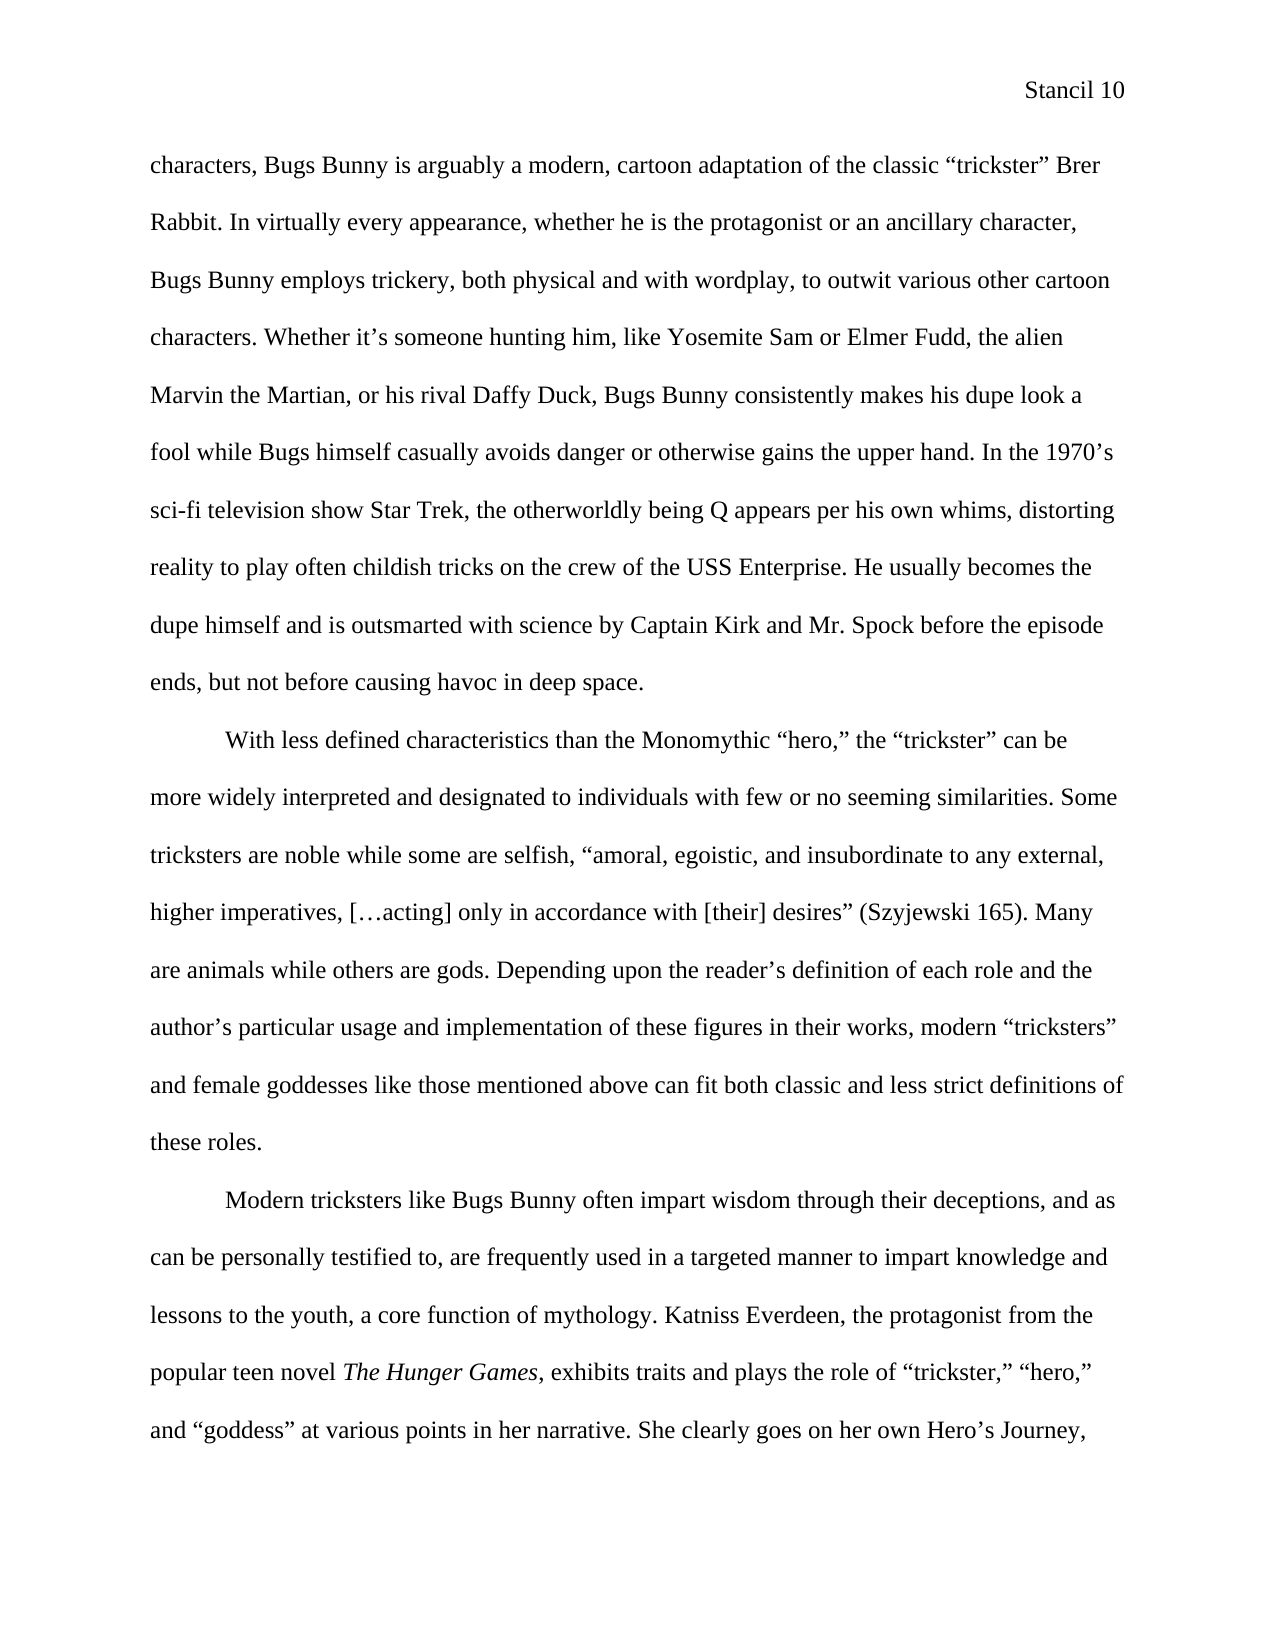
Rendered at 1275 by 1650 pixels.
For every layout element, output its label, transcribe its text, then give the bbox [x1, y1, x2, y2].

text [150, 150, 1125, 696]
text With less defined characteristics than the Monomythic “hero,” the “trickster” can be more widely interpreted and designated to individuals with few or no seeming similarities. Some tricksters are noble while some are selfish, “amoral, egoistic, and insubordinate to any external, higher imperatives, […acting] only in accordance with [their] desires” (Szyjewski 165). Many are animals while others are gods. Depending upon the reader’s definition of each role and the author’s particular usage and implementation of these figures in their works, modern “tricksters” and female goddesses like those mentioned above can fit both classic and less strict definitions of these roles. [150, 725, 1125, 1156]
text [150, 1185, 1125, 1444]
